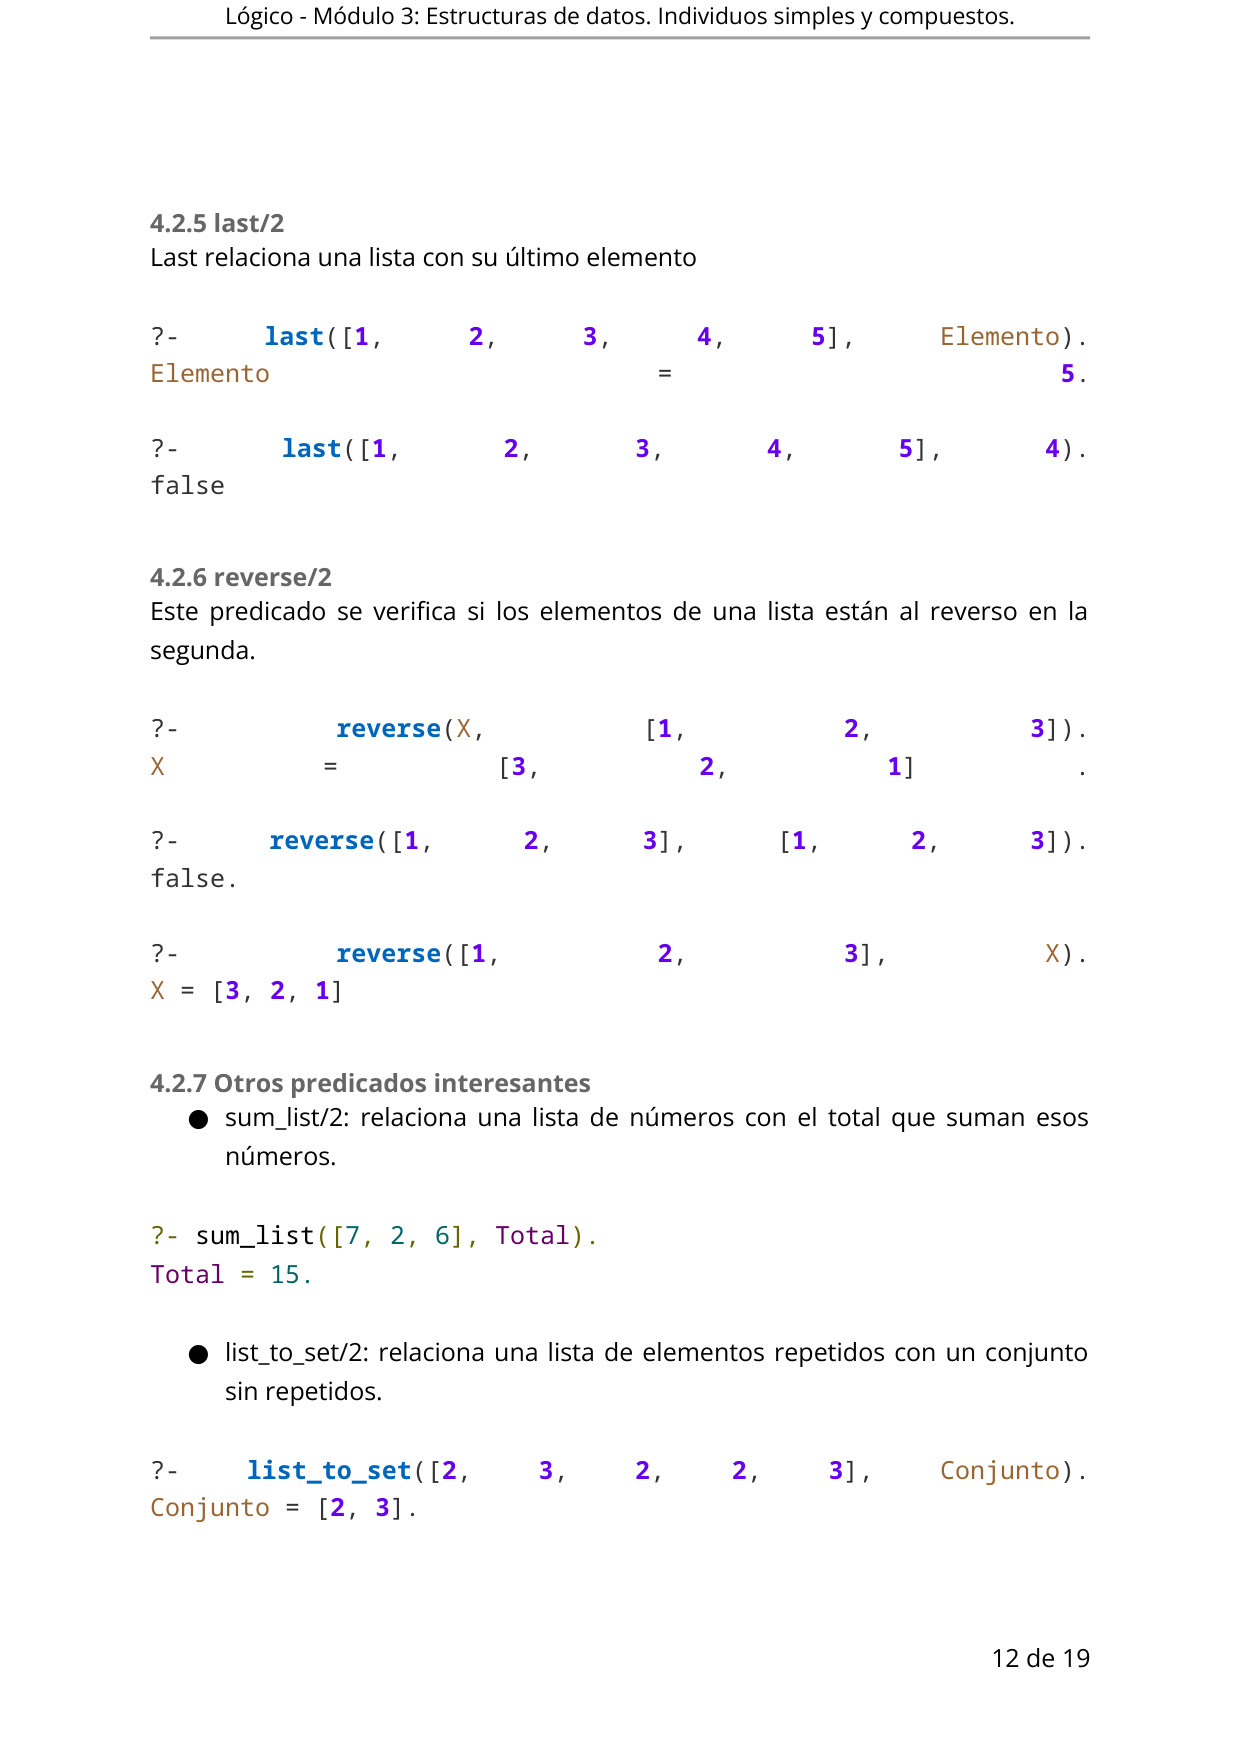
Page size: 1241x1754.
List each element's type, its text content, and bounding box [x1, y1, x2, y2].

text Last relaciona una lista con su último elemento [150, 240, 1090, 274]
subtitle 4.2.7 Otros predicados interesantes [150, 1066, 1090, 1100]
text ?- reverse(X, [1, 2, 3]). X = [3, 2, 1] . ?- reverse([1, 2, 3], [1, 2, 3]). false. ?- reverse([1, 2, 3], X). X = [3, 2, 1] [150, 711, 1090, 1007]
text Este predicado se verifica si los elementos de una lista están al reverso en la segunda. [150, 593, 1090, 667]
subtitle 4.2.6 reverse/2 [150, 559, 1090, 593]
text ?- sum_list([7, 2, 6], Total). [150, 1217, 1090, 1251]
list list_to_set/2: relaciona una lista de elementos repetidos con un conjunto sin repetidos. [187, 1335, 1090, 1408]
subtitle 4.2.5 last/2 [150, 206, 1090, 240]
text ?- last([1, 2, 3, 4, 5], Elemento). Elemento = 5. ?- last([1, 2, 3, 4, 5], 4). false [150, 318, 1090, 502]
text Total = 15. [150, 1257, 1090, 1291]
list sum_list/2: relaciona una lista de números con el total que suman esos números. [187, 1100, 1090, 1173]
text ?- list_to_set([2, 3, 2, 2, 3], Conjunto). Conjunto = [2, 3]. [150, 1452, 1090, 1524]
